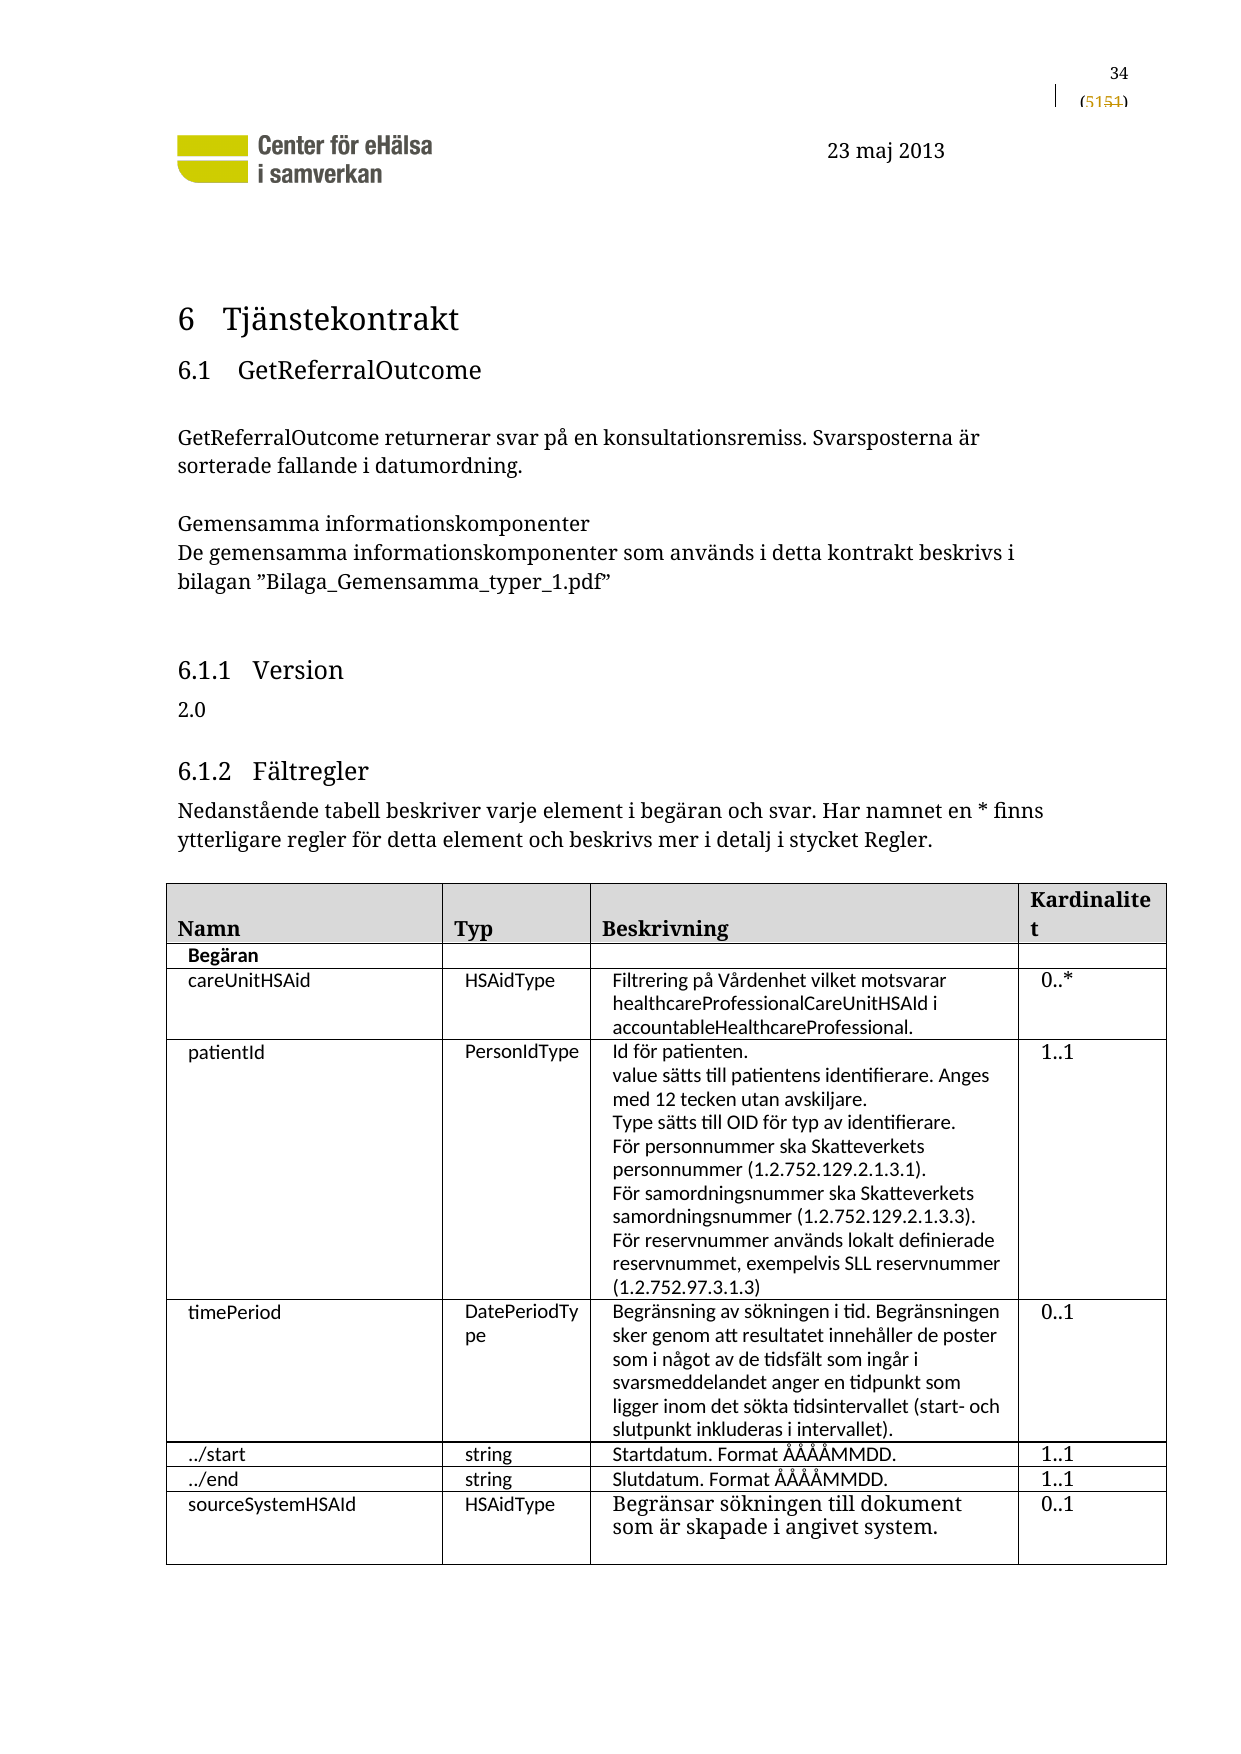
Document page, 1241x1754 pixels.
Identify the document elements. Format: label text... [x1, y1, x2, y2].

table_cell string [443, 1443, 590, 1466]
table_header Namn [167, 884, 442, 942]
picture [177, 135, 432, 183]
table_cell timePeriod [167, 1300, 442, 1441]
table_cell ../start [167, 1443, 442, 1466]
table_cell 1..1 [1019, 1040, 1166, 1299]
table_cell ../end [167, 1467, 442, 1491]
table_header Typ [443, 884, 590, 942]
table_cell DatePeriodType [443, 1300, 590, 1441]
table_cell careUnitHSAid [167, 969, 442, 1039]
subtitle Tjänstekontrakt [177, 297, 1081, 340]
table_cell patientId [167, 1040, 442, 1299]
table_cell 0..1 [1019, 1300, 1166, 1441]
table_cell sourceSystemHSAId [167, 1492, 442, 1564]
table_header Beskrivning [591, 884, 1018, 942]
table_cell [443, 944, 590, 967]
table_cell 1..1 [1019, 1467, 1166, 1491]
table_cell [1019, 944, 1166, 967]
table_cell Startdatum. Format ÅÅÅÅMMDD. [591, 1443, 1018, 1466]
subtitle GetReferralOutcome [177, 352, 1081, 387]
table_cell PersonIdType [443, 1040, 590, 1299]
table_cell HSAidType [443, 969, 590, 1039]
table_cell 1..1 [1019, 1443, 1166, 1466]
table_header Kardinalitet [1019, 884, 1166, 942]
table_cell string [443, 1467, 590, 1491]
table_cell Filtrering på Vårdenhet vilket motsvarar healthcareProfessionalCareUnitHSAId i accountableHealthcareProfessional. [591, 969, 1018, 1039]
table_cell Id för patienten. value sätts till patientens identifierare. Anges med 12 tecken utan avskiljare. Type sätts till OID för typ av identifierare. För personnummer ska Skatteverkets personnummer (1.2.752.129.2.1.3.1). För samordningsnummer ska Skatteverkets samordningsnummer (1.2.752.129.2.1.3.3). För reservnummer används lokalt definierade reservnummet, exempelvis SLL reservnummer (1.2.752.97.3.1.3) [591, 1040, 1018, 1299]
subtitle Version [177, 652, 1081, 687]
table_cell Begränsning av sökningen i tid. Begränsningen sker genom att resultatet innehåller de poster som i något av de tidsfält som ingår i svarsmeddelandet anger en tidpunkt som ligger inom det sökta tidsintervallet (start- och slutpunkt inkluderas i intervallet). [591, 1300, 1018, 1441]
table_cell Begäran [167, 944, 442, 967]
text Nedanstående tabell beskriver varje element i begäran och svar. Har namnet en * finns ytterligare regler för detta element och beskrivs mer i detalj i stycket Regler. [177, 796, 1081, 854]
table_cell [591, 944, 1018, 967]
text GetReferralOutcome returnerar svar på en konsultationsremiss. Svarsposterna är sorterade fallande i datumordning. [177, 423, 1066, 480]
table_cell Slutdatum. Format ÅÅÅÅMMDD. [591, 1467, 1018, 1491]
table_cell 0..* [1019, 969, 1166, 1039]
text Gemensamma informationskomponenter [177, 508, 1081, 537]
table_cell HSAidType [443, 1492, 590, 1564]
table_cell 0..1 [1019, 1492, 1166, 1564]
subtitle Fältregler [177, 753, 1081, 787]
text 2.0 [177, 695, 1081, 724]
text De gemensamma informationskomponenter som används i detta kontrakt beskrivs i bilagan ”Bilaga_Gemensamma_typer_1.pdf” [177, 537, 1081, 596]
